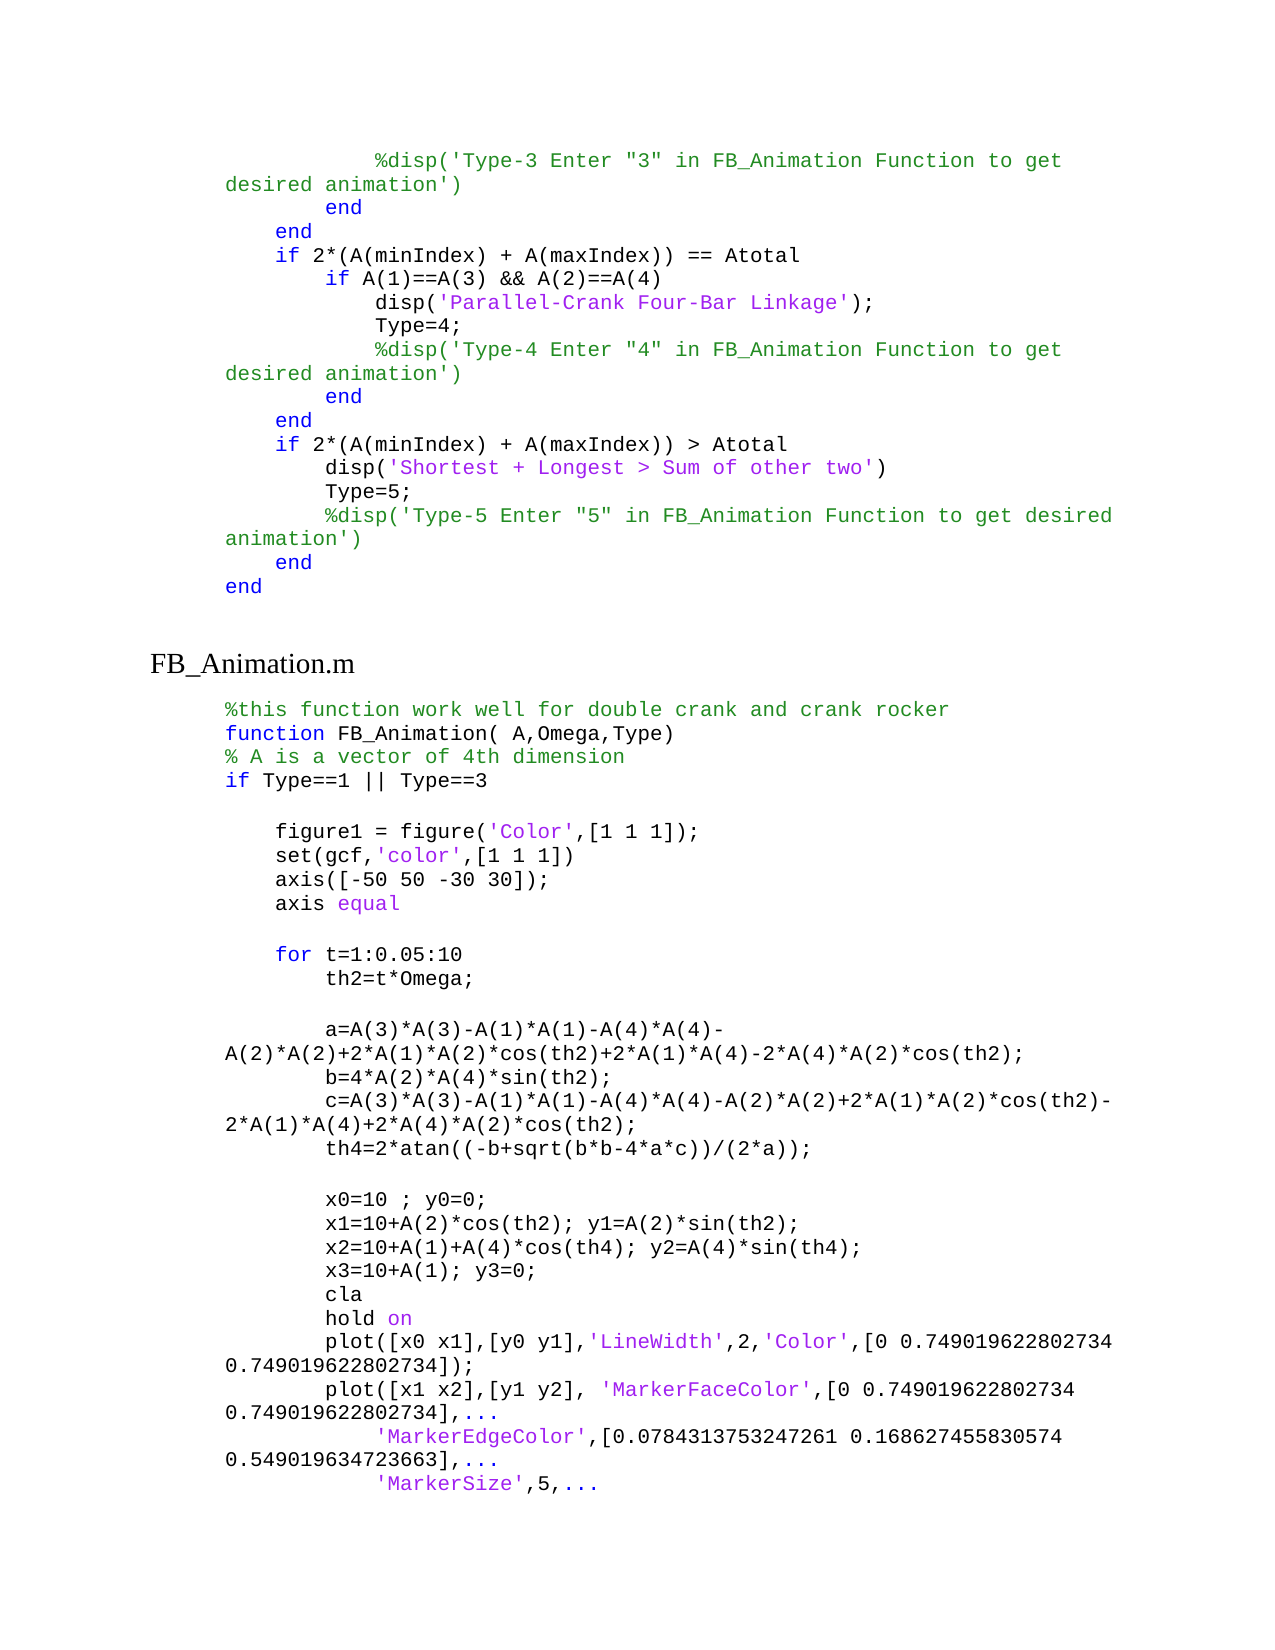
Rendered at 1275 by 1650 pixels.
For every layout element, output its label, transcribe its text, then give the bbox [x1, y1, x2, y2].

text x2=10+A(1)+A(4)*cos(th4); y2=A(4)*sin(th4); [225, 1237, 1125, 1260]
text %disp('Type-4 Enter "4" in FB_Animation Function to get desired animation') [225, 339, 1125, 386]
text if 2*(A(minIndex) + A(maxIndex)) == Atotal [225, 244, 1125, 268]
text th2=t*Omega; [225, 968, 1125, 991]
text set(gcf,'color',[1 1 1]) [225, 845, 1125, 869]
text plot([x0 x1],[y0 y1],'LineWidth',2,'Color',[0 0.749019622802734 0.749019622802734]); [225, 1331, 1125, 1378]
text x0=10 ; y0=0; [225, 1189, 1125, 1213]
text th4=2*atan((-b+sqrt(b*b-4*a*c))/(2*a)); [225, 1138, 1125, 1161]
text axis([-50 50 -30 30]); [225, 869, 1125, 892]
text 'MarkerSize',5,... [225, 1473, 1125, 1497]
text figure1 = figure('Color',[1 1 1]); [225, 822, 1125, 845]
text disp('Parallel-Crank Four-Bar Linkage'); [225, 292, 1125, 316]
text for t=1:0.05:10 [225, 944, 1125, 968]
text disp('Shortest + Longest > Sum of other two') [225, 457, 1125, 481]
text function FB_Animation( A,Omega,Type) [225, 723, 1125, 746]
text hold on [225, 1308, 1125, 1331]
text Type=4; [225, 316, 1125, 339]
text x1=10+A(2)*cos(th2); y1=A(2)*sin(th2); [225, 1213, 1125, 1237]
text if A(1)==A(3) && A(2)==A(4) [225, 268, 1125, 292]
text 'MarkerEdgeColor',[0.0784313753247261 0.168627455830574 0.549019634723663],... [225, 1426, 1125, 1473]
text %disp('Type-3 Enter "3" in FB_Animation Function to get desired animation') [225, 150, 1125, 197]
text plot([x1 x2],[y1 y2], 'MarkerFaceColor',[0 0.749019622802734 0.749019622802734],... [225, 1378, 1125, 1426]
text if 2*(A(minIndex) + A(maxIndex)) > Atotal [225, 434, 1125, 457]
text end [225, 552, 1125, 576]
text % A is a vector of 4th dimension [225, 746, 1125, 770]
text c=A(3)*A(3)-A(1)*A(1)-A(4)*A(4)-A(2)*A(2)+2*A(1)*A(2)*cos(th2)-2*A(1)*A(4)+2*A(4)*A(2)*cos(th2); [225, 1090, 1125, 1138]
text FB_Animation.m [150, 646, 1125, 680]
text %disp('Type-5 Enter "5" in FB_Animation Function to get desired animation') [225, 505, 1125, 552]
text end [225, 576, 1125, 599]
text %this function work well for double crank and crank rocker [225, 699, 1125, 723]
text b=4*A(2)*A(4)*sin(th2); [225, 1067, 1125, 1090]
text if Type==1 || Type==3 [225, 770, 1125, 793]
text cla [225, 1284, 1125, 1308]
text x3=10+A(1); y3=0; [225, 1260, 1125, 1284]
text a=A(3)*A(3)-A(1)*A(1)-A(4)*A(4)-A(2)*A(2)+2*A(1)*A(2)*cos(th2)+2*A(1)*A(4)-2*A(4)*A(2)*cos(th2); [225, 1019, 1125, 1067]
text end [225, 386, 1125, 410]
text axis equal [225, 892, 1125, 916]
text end [225, 410, 1125, 434]
text end [225, 197, 1125, 221]
text end [225, 221, 1125, 244]
text Type=5; [225, 481, 1125, 505]
